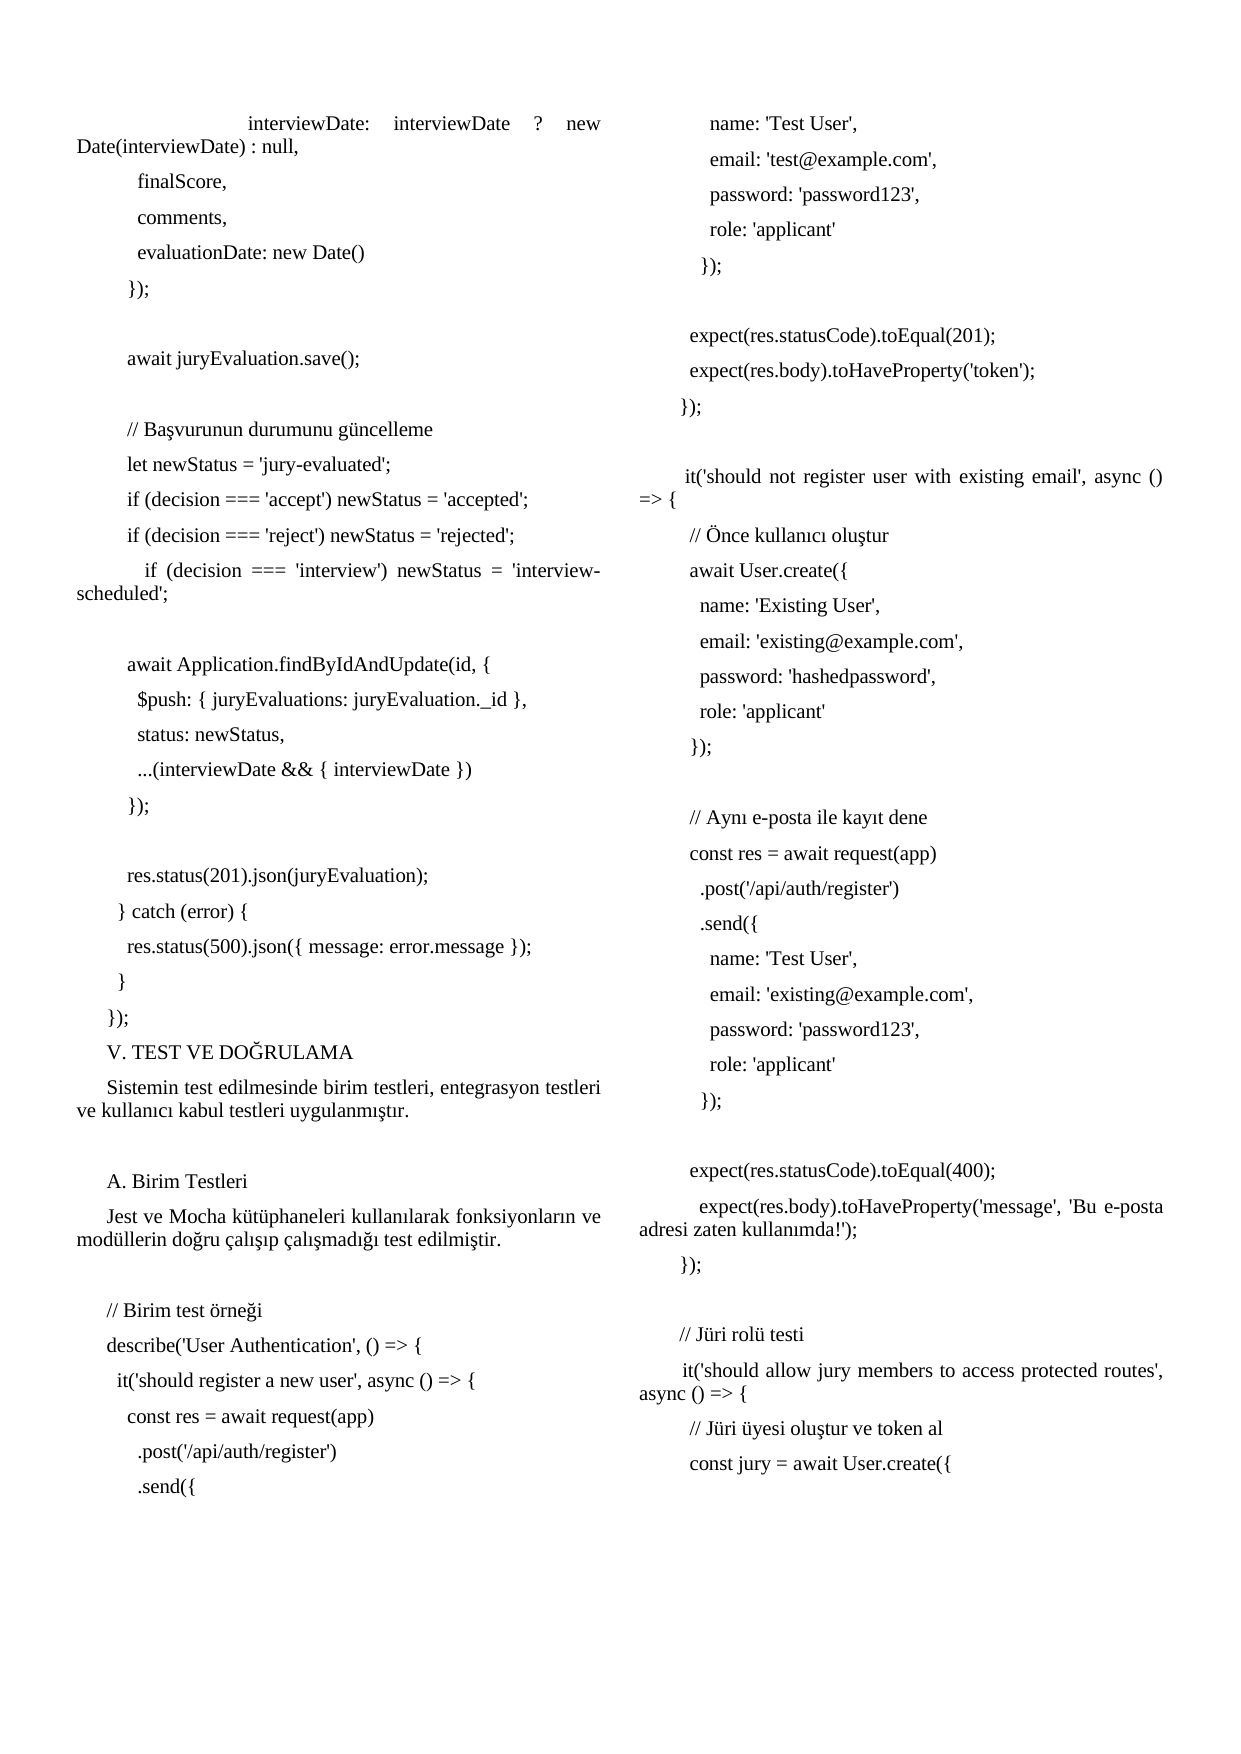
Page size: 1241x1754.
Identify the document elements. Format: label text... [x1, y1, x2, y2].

text ...(interviewDate && { interviewDate }) [76, 759, 601, 781]
text }); [639, 736, 1164, 758]
text comments, [76, 206, 601, 229]
text Sistemin test edilmesinde birim testleri, entegrasyon testleri ve kullanıcı kabul testleri uygulanmıştır. [76, 1076, 601, 1122]
text const res = await request(app) [76, 1405, 601, 1428]
text A. Birim Testleri [76, 1170, 601, 1193]
text // Jüri üyesi oluştur ve token al [639, 1417, 1164, 1440]
text if (decision === 'accept') newStatus = 'accepted'; [76, 488, 601, 511]
text name: 'Test User', [639, 948, 1164, 970]
text password: 'hashedpassword', [639, 665, 1164, 688]
text const res = await request(app) [639, 842, 1164, 864]
text expect(res.body).toHaveProperty('token'); [639, 360, 1164, 382]
text describe('User Authentication', () => { [76, 1334, 601, 1357]
text status: newStatus, [76, 723, 601, 746]
text // Önce kullanıcı oluştur [639, 524, 1164, 547]
text name: 'Existing User', [639, 594, 1164, 617]
text // Jüri rolü testi [639, 1324, 1164, 1346]
text } [76, 971, 601, 993]
text .post('/api/auth/register') [76, 1440, 601, 1463]
text }); [639, 1089, 1164, 1112]
text finalScore, [76, 171, 601, 193]
text }); [639, 1253, 1164, 1276]
text password: 'password123', [639, 183, 1164, 206]
text expect(res.statusCode).toEqual(400); [639, 1159, 1164, 1182]
text }); [639, 254, 1164, 277]
text if (decision === 'interview') newStatus = 'interview-scheduled'; [76, 559, 601, 605]
text email: 'existing@example.com', [639, 630, 1164, 653]
text if (decision === 'reject') newStatus = 'rejected'; [76, 524, 601, 547]
text it('should register a new user', async () => { [76, 1369, 601, 1392]
text interviewDate: interviewDate ? new Date(interviewDate) : null, [76, 112, 601, 158]
text .send({ [76, 1475, 601, 1498]
text name: 'Test User', [639, 112, 1164, 135]
text it('should not register user with existing email', async () => { [639, 466, 1164, 511]
text await Application.findByIdAndUpdate(id, { [76, 653, 601, 676]
text } catch (error) { [76, 900, 601, 923]
text role: 'applicant' [639, 1053, 1164, 1076]
text // Başvurunun durumunu güncelleme [76, 418, 601, 441]
text .post('/api/auth/register') [639, 877, 1164, 900]
text .send({ [639, 912, 1164, 935]
text role: 'applicant' [639, 700, 1164, 723]
text email: 'existing@example.com', [639, 983, 1164, 1006]
text V. TEST VE DOĞRULAMA [76, 1041, 601, 1064]
text it('should allow jury members to access protected routes', async () => { [639, 1359, 1164, 1405]
text }); [76, 1006, 601, 1029]
text res.status(500).json({ message: error.message }); [76, 935, 601, 958]
text evaluationDate: new Date() [76, 241, 601, 264]
text }); [76, 794, 601, 817]
text const jury = await User.create({ [639, 1452, 1164, 1475]
text }); [639, 395, 1164, 418]
text }); [76, 277, 601, 299]
text // Birim test örneği [76, 1299, 601, 1322]
text await juryEvaluation.save(); [76, 347, 601, 370]
text email: 'test@example.com', [639, 148, 1164, 171]
text await User.create({ [639, 559, 1164, 582]
text password: 'password123', [639, 1018, 1164, 1041]
text $push: { juryEvaluations: juryEvaluation._id }, [76, 688, 601, 711]
text // Aynı e-posta ile kayıt dene [639, 806, 1164, 829]
text role: 'applicant' [639, 218, 1164, 241]
text let newStatus = 'jury-evaluated'; [76, 453, 601, 476]
text Jest ve Mocha kütüphaneleri kullanılarak fonksiyonların ve modüllerin doğru çalışıp çalışmadığı test edilmiştir. [76, 1205, 601, 1251]
text expect(res.statusCode).toEqual(201); [639, 324, 1164, 347]
text res.status(201).json(juryEvaluation); [76, 864, 601, 887]
text expect(res.body).toHaveProperty('message', 'Bu e-posta adresi zaten kullanımda!'); [639, 1195, 1164, 1241]
